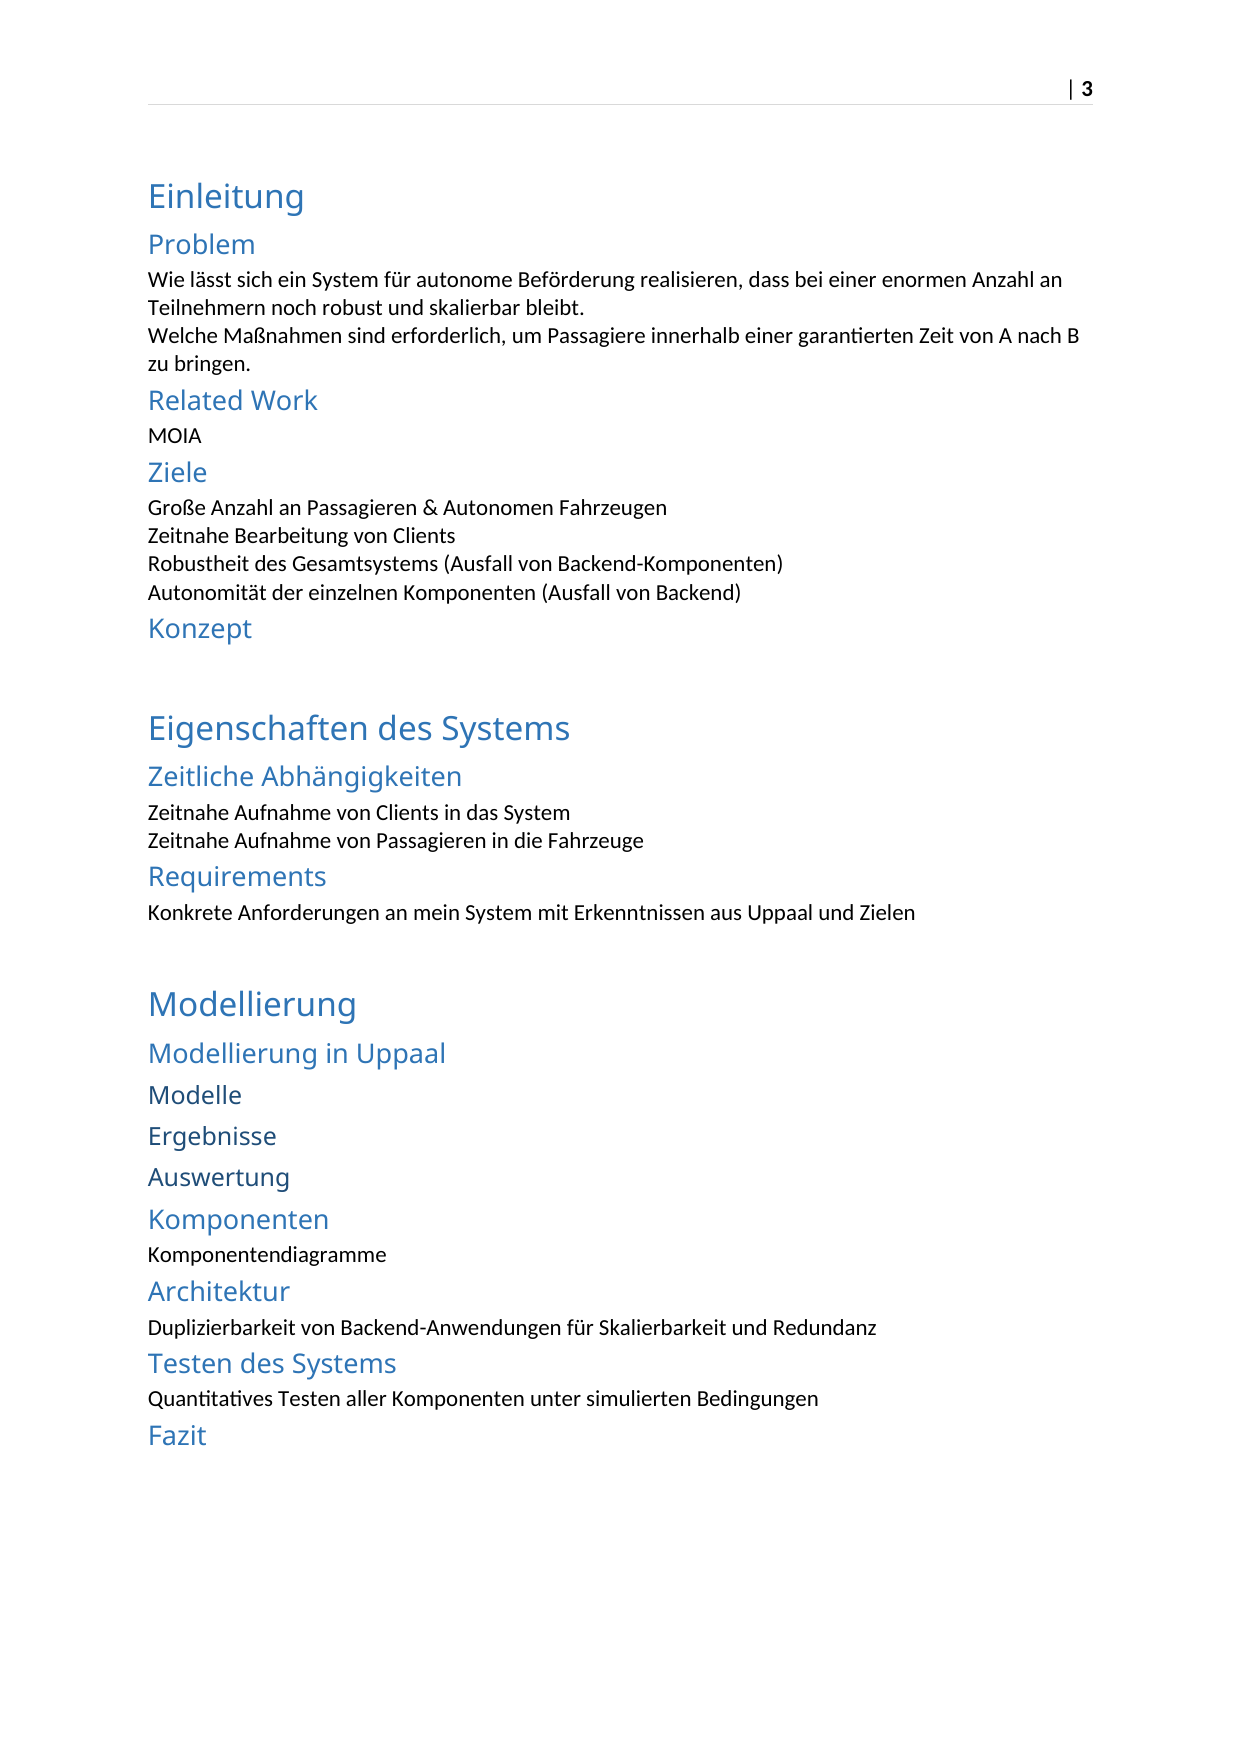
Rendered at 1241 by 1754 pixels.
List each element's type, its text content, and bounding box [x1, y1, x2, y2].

text Robustheit des Gesamtsystems (Ausfall von Backend-Komponenten) [148, 549, 1093, 578]
subtitle Konzept [148, 610, 1093, 647]
subtitle Architektur [148, 1273, 1093, 1310]
text Quantitatives Testen aller Komponenten unter simulierten Bedingungen [148, 1384, 1093, 1413]
subtitle Related Work [148, 382, 1093, 419]
subtitle Komponenten [148, 1201, 1093, 1238]
subtitle Testen des Systems [148, 1345, 1093, 1382]
text Duplizierbarkeit von Backend-Anwendungen für Skalierbarkeit und Redundanz [148, 1313, 1093, 1341]
subtitle Modellierung [148, 981, 1093, 1026]
text Zeitnahe Bearbeitung von Clients [148, 522, 1093, 549]
subtitle Modelle [148, 1078, 1093, 1112]
text Autonomität der einzelnen Komponenten (Ausfall von Backend) [148, 578, 1093, 606]
text Zeitnahe Aufnahme von Passagieren in die Fahrzeuge [148, 826, 1093, 854]
text Zeitnahe Aufnahme von Clients in das System [148, 798, 1093, 826]
subtitle Requirements [148, 858, 1093, 895]
subtitle Fazit [148, 1417, 1093, 1454]
subtitle Auswertung [148, 1160, 1093, 1194]
text Welche Maßnahmen sind erforderlich, um Passagiere innerhalb einer garantierten Zeit von A nach B zu bringen. [148, 322, 1093, 378]
subtitle Ziele [148, 454, 1093, 491]
text MOIA [148, 422, 1093, 449]
subtitle Ergebnisse [148, 1119, 1093, 1153]
subtitle Zeitliche Abhängigkeiten [148, 758, 1093, 795]
subtitle Problem [148, 226, 1093, 263]
subtitle Einleitung [148, 173, 1093, 218]
text Konkrete Anforderungen an mein System mit Erkenntnissen aus Uppaal und Zielen [148, 898, 1093, 926]
subtitle Modellierung in Uppaal [148, 1034, 1093, 1071]
subtitle Eigenschaften des Systems [148, 705, 1093, 750]
text Komponentendiagramme [148, 1241, 1093, 1269]
text Große Anzahl an Passagieren & Autonomen Fahrzeugen [148, 493, 1093, 522]
text Wie lässt sich ein System für autonome Beförderung realisieren, dass bei einer enormen Anzahl an Teilnehmern noch robust und skalierbar bleibt. [148, 266, 1093, 322]
